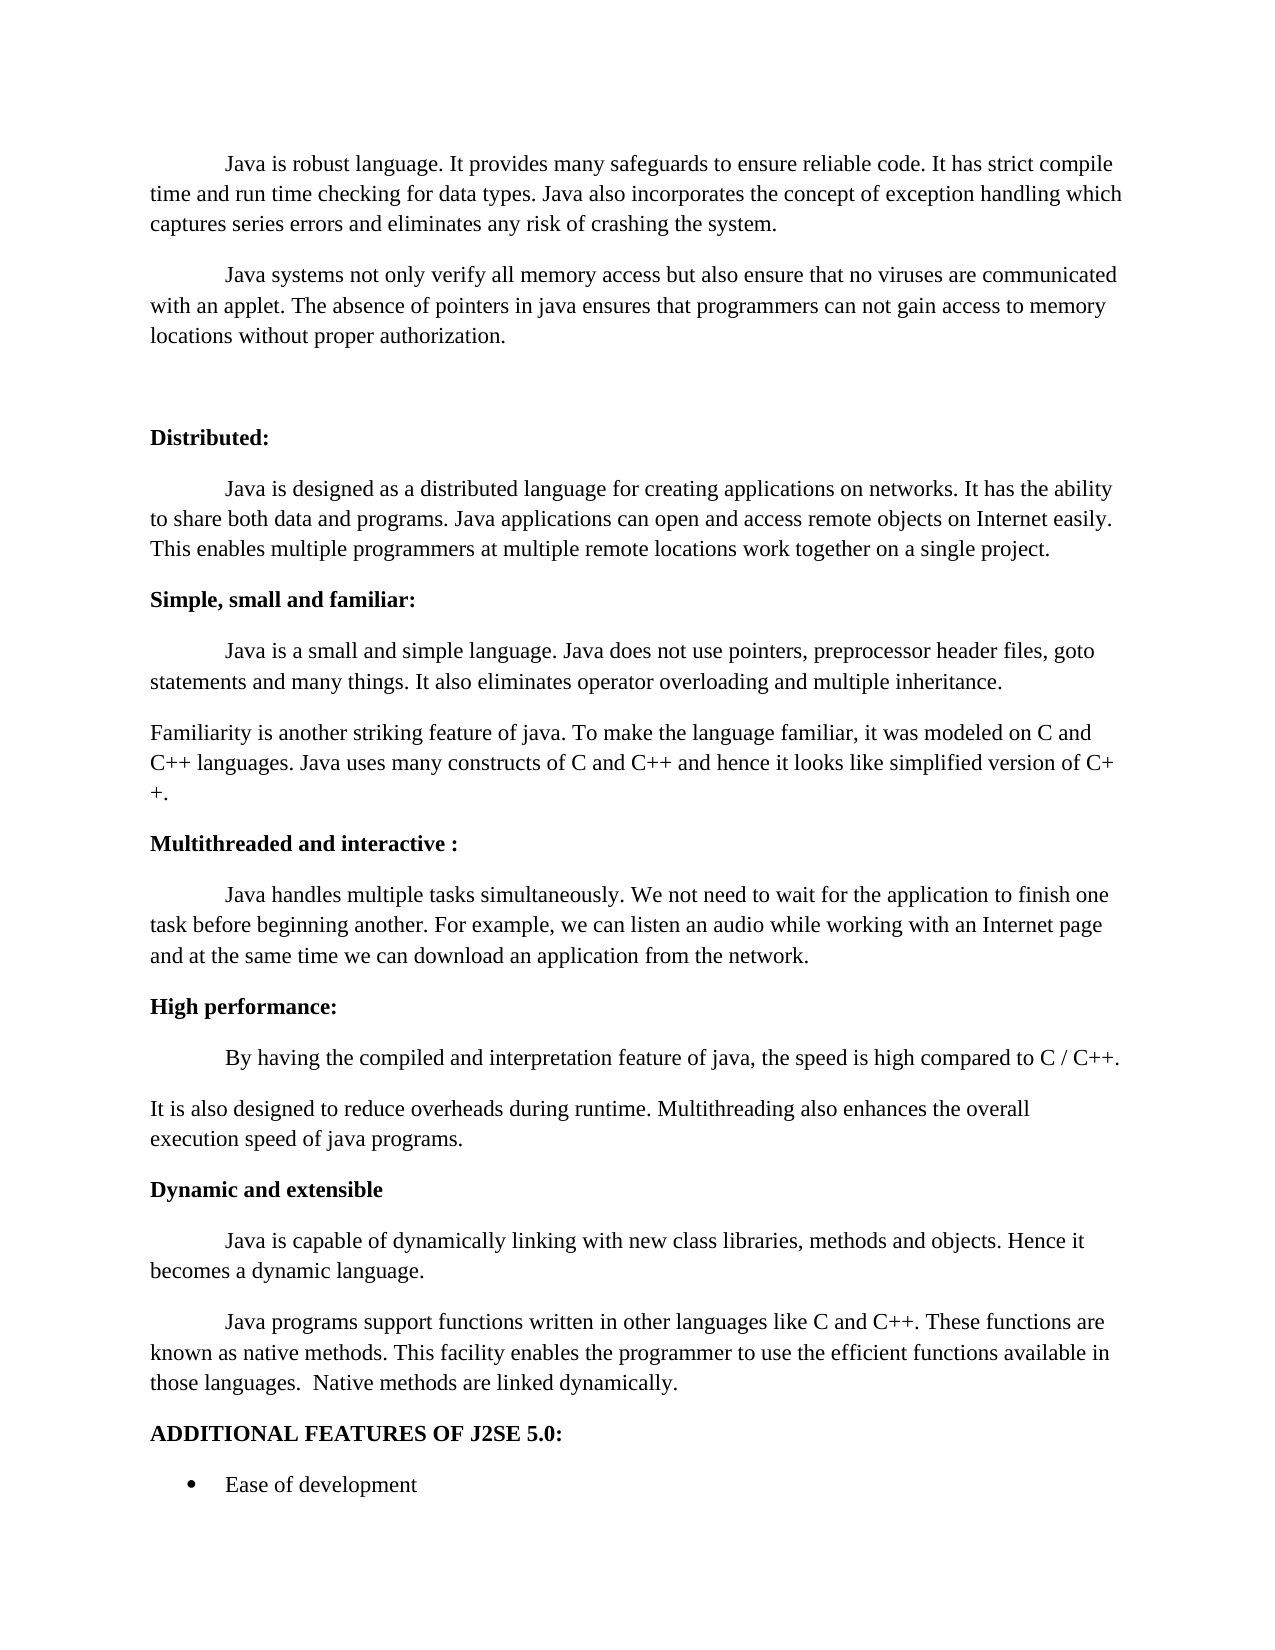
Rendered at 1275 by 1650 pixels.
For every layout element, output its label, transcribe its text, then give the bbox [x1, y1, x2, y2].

text Java programs support functions written in other languages like C and C++. These functions are known as native methods. This facility enables the programmer to use the efficient functions available in those languages. Native methods are linked dynamically. [150, 1308, 1125, 1395]
text Familiarity is another striking feature of java. To make the language familiar, it was modeled on C and C++ languages. Java uses many constructs of C and C++ and hence it looks like simplified version of C++. [150, 719, 1125, 806]
text Java is capable of dynamically linking with new class libraries, methods and objects. Hence it becomes a dynamic language. [150, 1227, 1125, 1284]
text Java is robust language. It provides many safeguards to ensure reliable code. It has strict compile time and run time checking for data types. Java also incorporates the concept of exception handling which captures series errors and eliminates any risk of crashing the system. [150, 150, 1125, 237]
text Dynamic and extensible [150, 1176, 1125, 1202]
text Java systems not only verify all memory access but also ensure that no viruses are communicated with an applet. The absence of pointers in java ensures that programmers can not gain access to memory locations without proper authorization. [150, 261, 1125, 348]
text By having the compiled and interpretation feature of java, the speed is high compared to C / C++. [150, 1044, 1125, 1070]
text Java is designed as a distributed language for creating applications on networks. It has the ability to share both data and programs. Java applications can open and access remote objects on Internet easily. This enables multiple programmers at multiple remote locations work together on a single project. [150, 475, 1125, 562]
text High performance: [150, 993, 1125, 1019]
text Java is a small and simple language. Java does not use pointers, preprocessor header files, goto statements and many things. It also eliminates operator overloading and multiple inheritance. [150, 637, 1125, 694]
text ADDITIONAL FEATURES OF J2SE 5.0: [150, 1420, 1125, 1446]
list Ease of development [187, 1471, 1125, 1497]
text Java handles multiple tasks simultaneously. We not need to wait for the application to finish one task before beginning another. For example, we can listen an audio while working with an Internet page and at the same time we can download an application from the network. [150, 881, 1125, 968]
text Distributed: [150, 424, 1125, 450]
text It is also designed to reduce overheads during runtime. Multithreading also enhances the overall execution speed of java programs. [150, 1095, 1125, 1151]
text Simple, small and familiar: [150, 586, 1125, 613]
text Multithreaded and interactive : [150, 830, 1125, 857]
